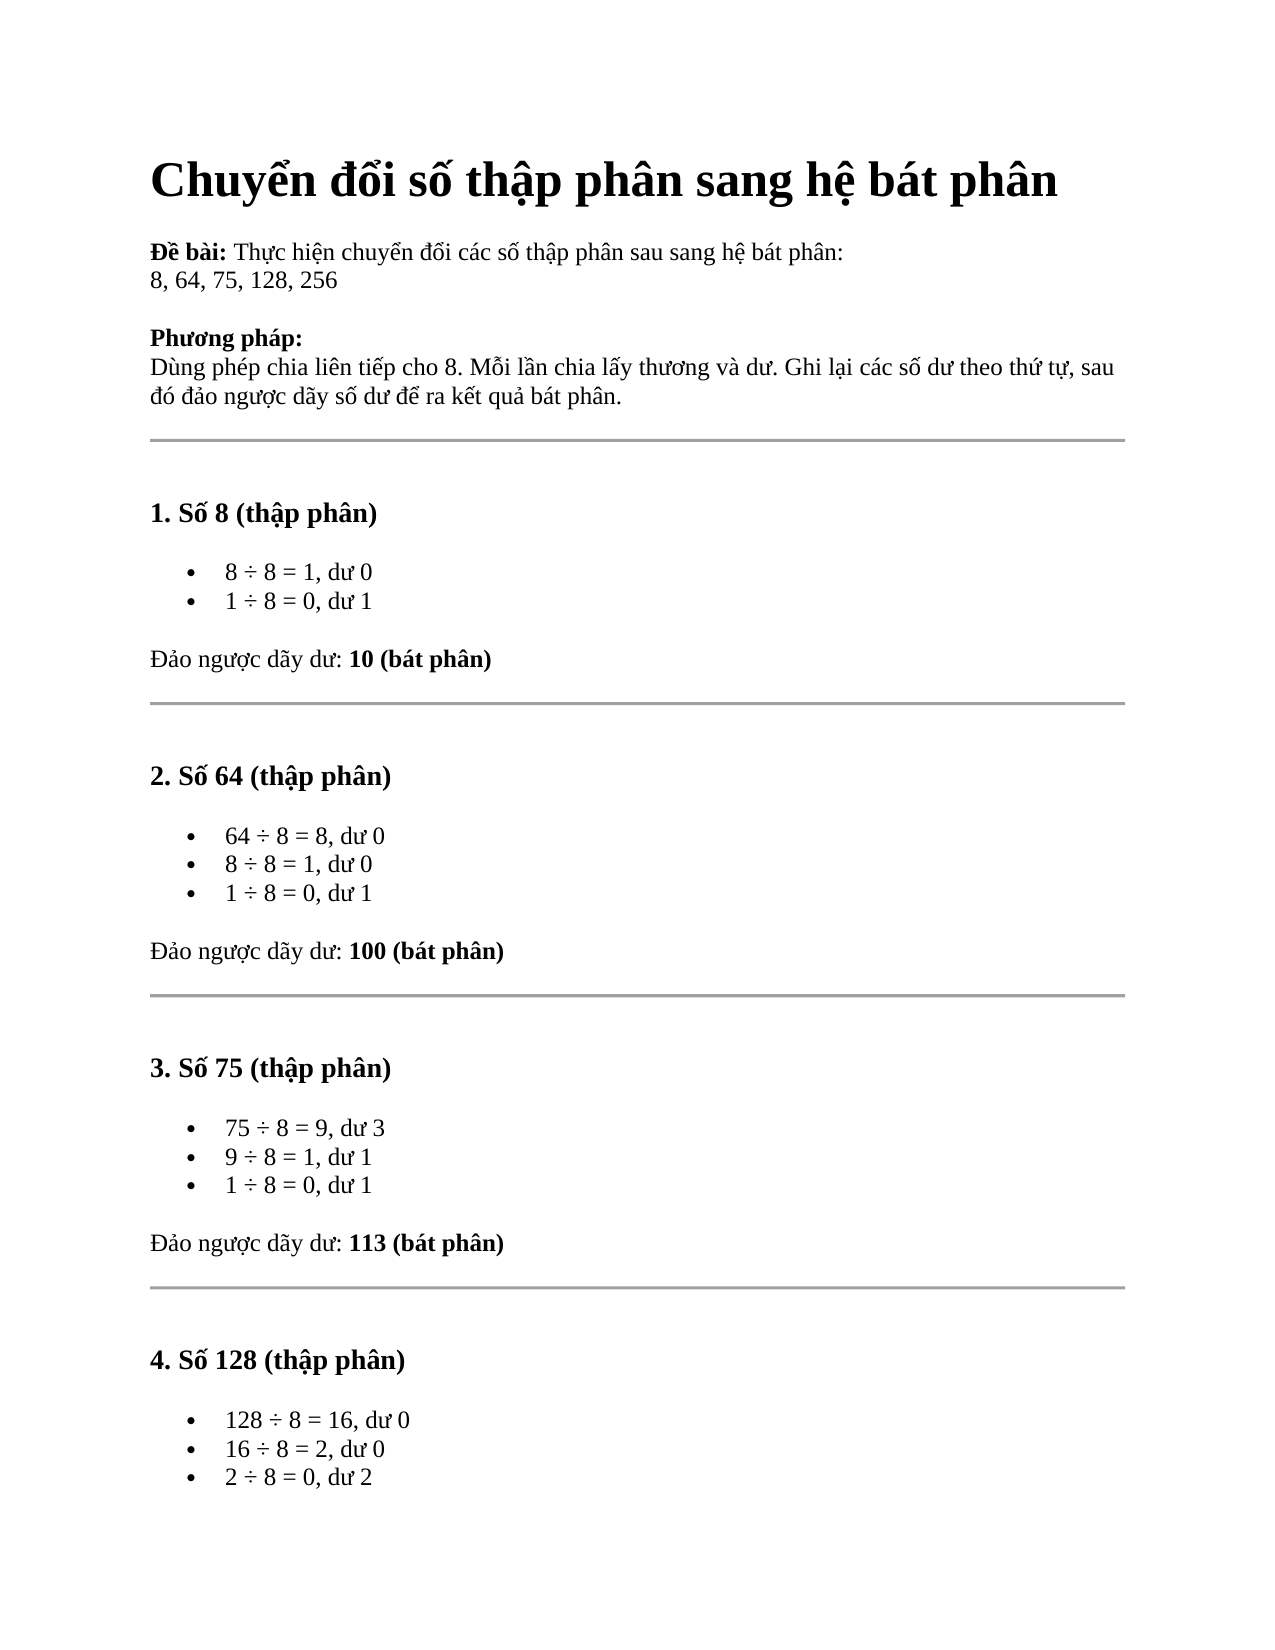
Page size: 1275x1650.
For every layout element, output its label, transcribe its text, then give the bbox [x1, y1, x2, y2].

list 1 ÷ 8 = 0, dư 1 [187, 878, 1125, 907]
text 1. Số 8 (thập phân) [150, 496, 1125, 528]
list 128 ÷ 8 = 16, dư 0 [187, 1405, 1125, 1434]
text 3. Số 75 (thập phân) [150, 1051, 1125, 1084]
list 8 ÷ 8 = 1, dư 0 [187, 849, 1125, 878]
list 75 ÷ 8 = 9, dư 3 [187, 1113, 1125, 1142]
list 1 ÷ 8 = 0, dư 1 [187, 1170, 1125, 1199]
list 2 ÷ 8 = 0, dư 2 [187, 1462, 1125, 1491]
list 1 ÷ 8 = 0, dư 1 [187, 586, 1125, 615]
list 9 ÷ 8 = 1, dư 1 [187, 1142, 1125, 1170]
text Đảo ngược dãy dư: 100 (bát phân) [150, 936, 1125, 965]
text Chuyển đổi số thập phân sang hệ bát phân [150, 150, 1125, 207]
list 16 ÷ 8 = 2, dư 0 [187, 1434, 1125, 1462]
text Đảo ngược dãy dư: 113 (bát phân) [150, 1228, 1125, 1257]
text Phương pháp: Dùng phép chia liên tiếp cho 8. Mỗi lần chia lấy thương và dư. Ghi lại các số dư theo thứ tự, sau đó đảo ngược dãy số dư để ra kết quả bát phân. [150, 323, 1125, 409]
text Đề bài: Thực hiện chuyển đổi các số thập phân sau sang hệ bát phân: 8, 64, 75, 128, 256 [150, 237, 1125, 294]
text 2. Số 64 (thập phân) [150, 759, 1125, 792]
list 64 ÷ 8 = 8, dư 0 [187, 821, 1125, 849]
list 8 ÷ 8 = 1, dư 0 [187, 557, 1125, 586]
text 4. Số 128 (thập phân) [150, 1343, 1125, 1376]
text Đảo ngược dãy dư: 10 (bát phân) [150, 644, 1125, 673]
